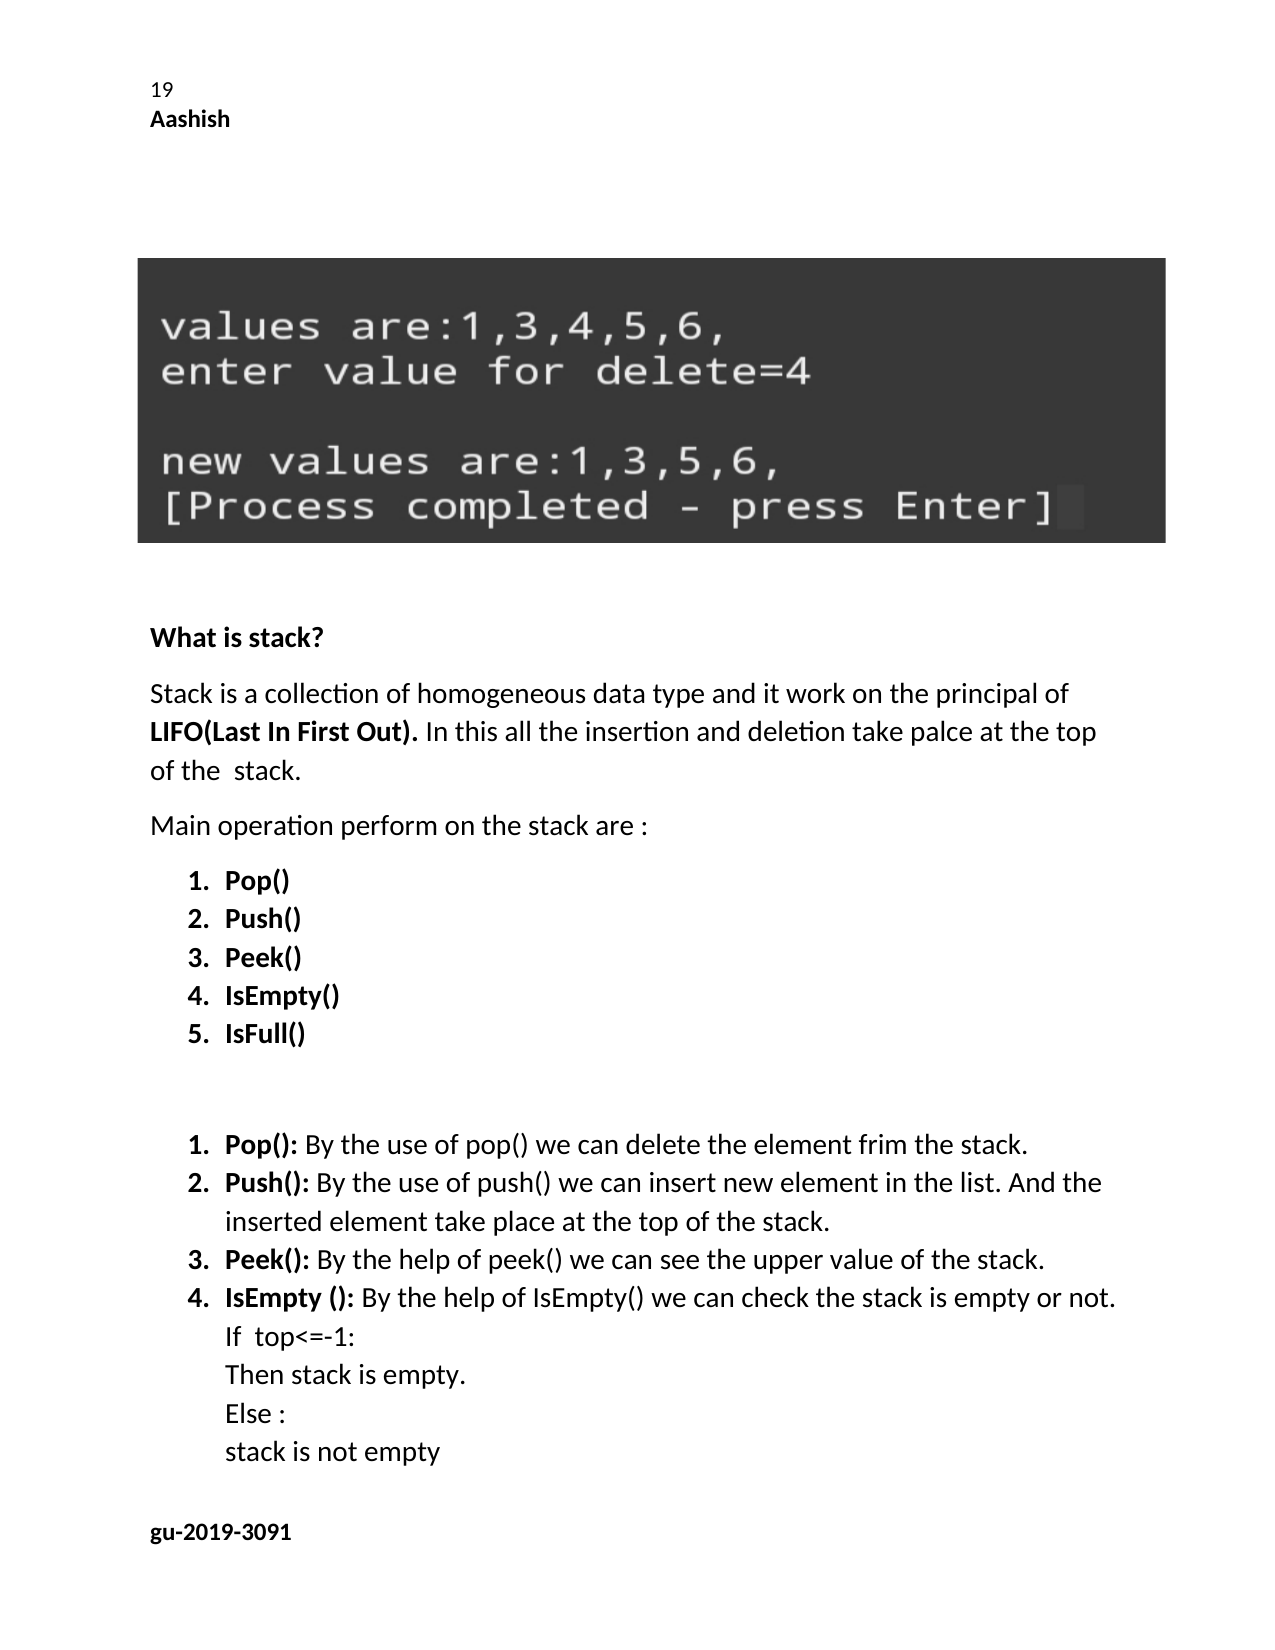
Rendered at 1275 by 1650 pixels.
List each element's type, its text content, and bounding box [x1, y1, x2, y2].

text What is stack? [150, 619, 1125, 655]
list Peek(): By the help of peek() we can see the upper value of the stack. [187, 1241, 1125, 1277]
list IsFull() [187, 1016, 1125, 1051]
list IsEmpty() [187, 977, 1125, 1013]
list Peek() [187, 939, 1125, 974]
list Then stack is empty. [225, 1356, 1125, 1392]
list Pop() [187, 862, 1125, 897]
list IsEmpty (): By the help of IsEmpty() we can check the stack is empty or not. [187, 1279, 1125, 1315]
text Stack is a collection of homogeneous data type and it work on the principal of LIFO(Last In First Out). In this all the insertion and deletion take palce at the top of the stack. [150, 675, 1125, 787]
picture [137, 258, 1166, 543]
text Main operation perform on the stack are : [150, 807, 1125, 842]
list stack is not empty [225, 1433, 1125, 1469]
list Pop(): By the use of pop() we can delete the element frim the stack. [187, 1126, 1125, 1161]
list If top<=-1: [225, 1318, 1125, 1353]
list Else : [225, 1395, 1125, 1430]
list Push() [187, 900, 1125, 936]
list Push(): By the use of push() we can insert new element in the list. And the inserted element take place at the top of the stack. [187, 1164, 1125, 1238]
